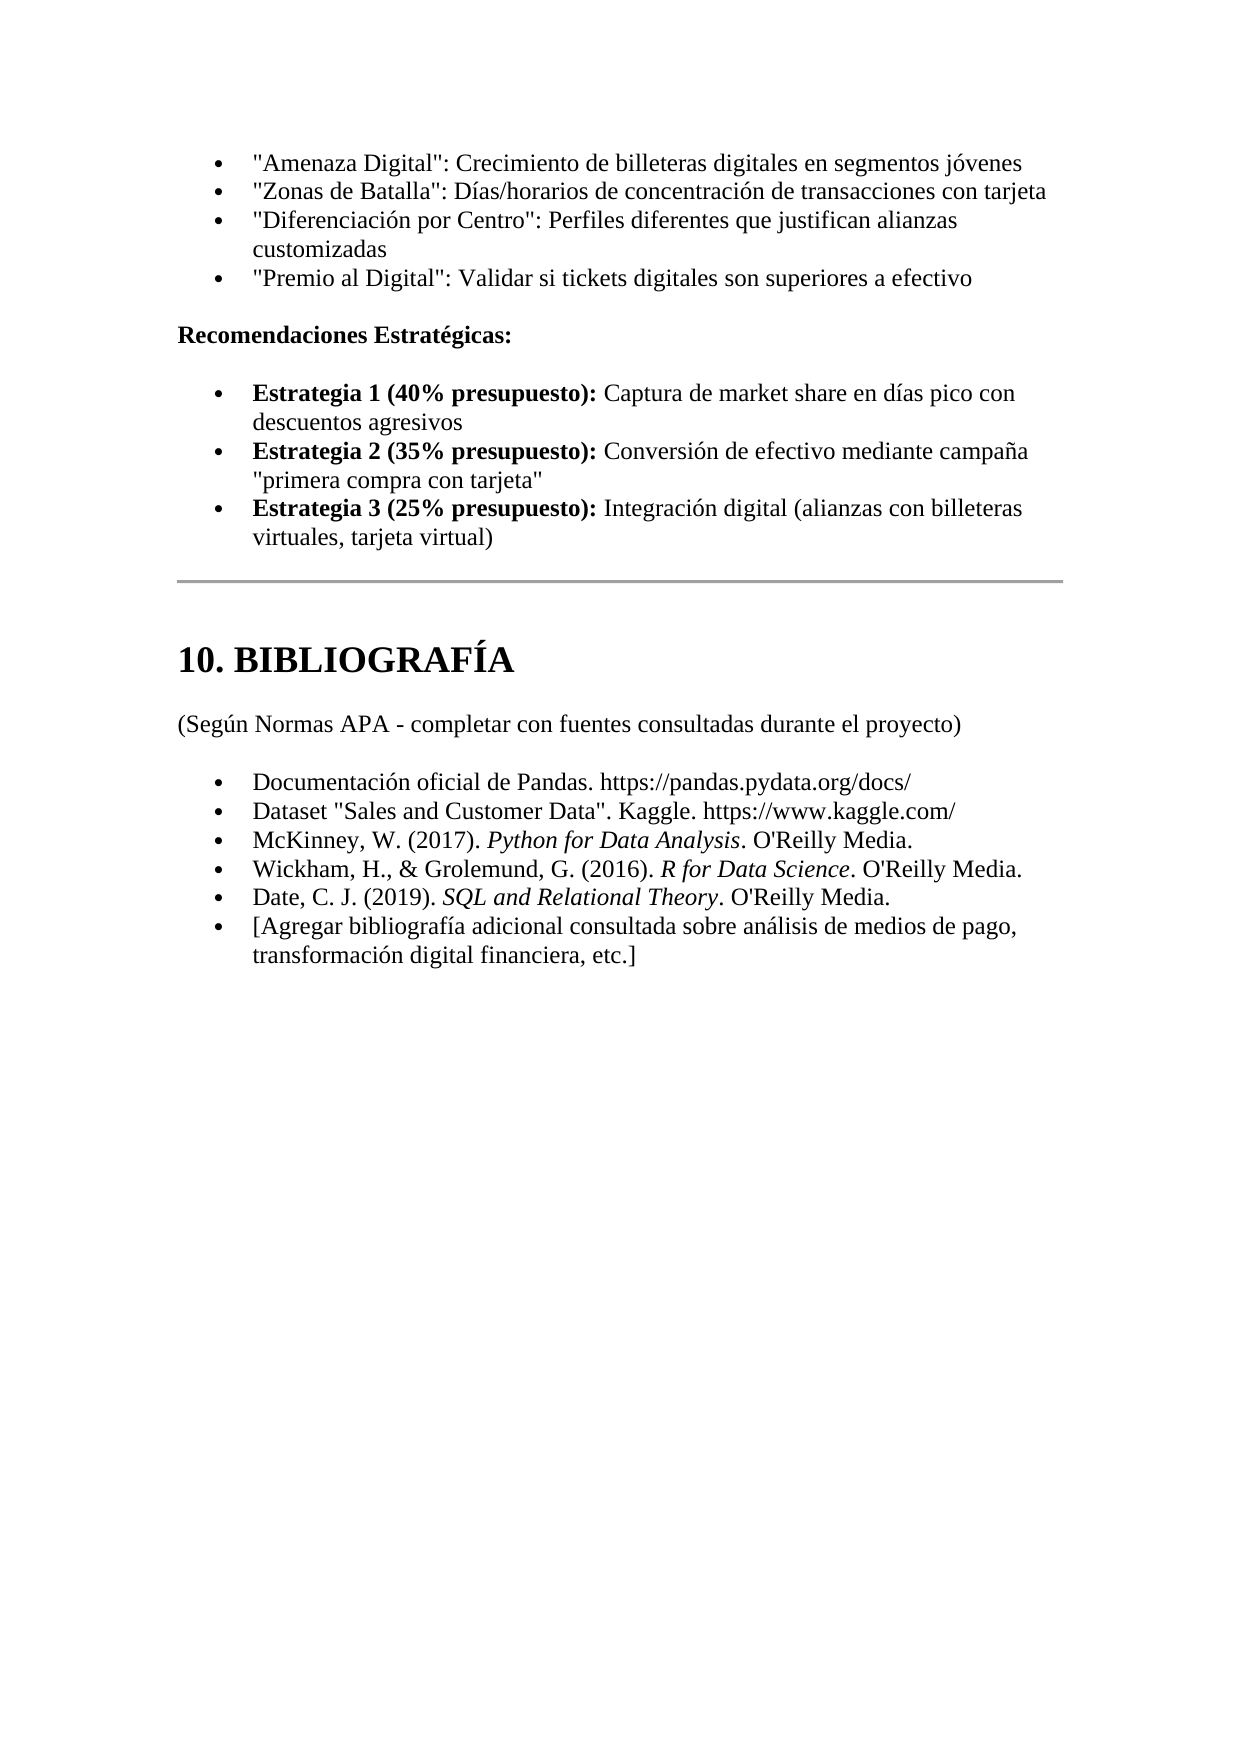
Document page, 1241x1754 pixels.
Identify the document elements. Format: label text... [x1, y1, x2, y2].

list "Premio al Digital": Validar si tickets digitales son superiores a efectivo [215, 263, 1063, 291]
list Wickham, H., & Grolemund, G. (2016). R for Data Science. O'Reilly Media. [215, 854, 1063, 882]
text (Según Normas APA - completar con fuentes consultadas durante el proyecto) [177, 709, 1063, 738]
list "Diferenciación por Centro": Perfiles diferentes que justifican alianzas customizadas [215, 205, 1063, 263]
list "Amenaza Digital": Crecimiento de billeteras digitales en segmentos jóvenes [215, 148, 1063, 176]
list Estrategia 2 (35% presupuesto): Conversión de efectivo mediante campaña "primera compra con tarjeta" [215, 436, 1063, 493]
list Dataset "Sales and Customer Data". Kaggle. https://www.kaggle.com/ [215, 796, 1063, 825]
text 10. BIBLIOGRAFÍA [177, 637, 1063, 680]
text Recomendaciones Estratégicas: [177, 321, 1063, 349]
list Documentación oficial de Pandas. https://pandas.pydata.org/docs/ [215, 767, 1063, 796]
list Estrategia 1 (40% presupuesto): Captura de market share en días pico con descuentos agresivos [215, 378, 1063, 436]
list "Zonas de Batalla": Días/horarios de concentración de transacciones con tarjeta [215, 176, 1063, 205]
list McKinney, W. (2017). Python for Data Analysis. O'Reilly Media. [215, 825, 1063, 854]
list Estrategia 3 (25% presupuesto): Integración digital (alianzas con billeteras virtuales, tarjeta virtual) [215, 493, 1063, 551]
list [Agregar bibliografía adicional consultada sobre análisis de medios de pago, transformación digital financiera, etc.] [215, 911, 1063, 969]
list Date, C. J. (2019). SQL and Relational Theory. O'Reilly Media. [215, 882, 1063, 911]
